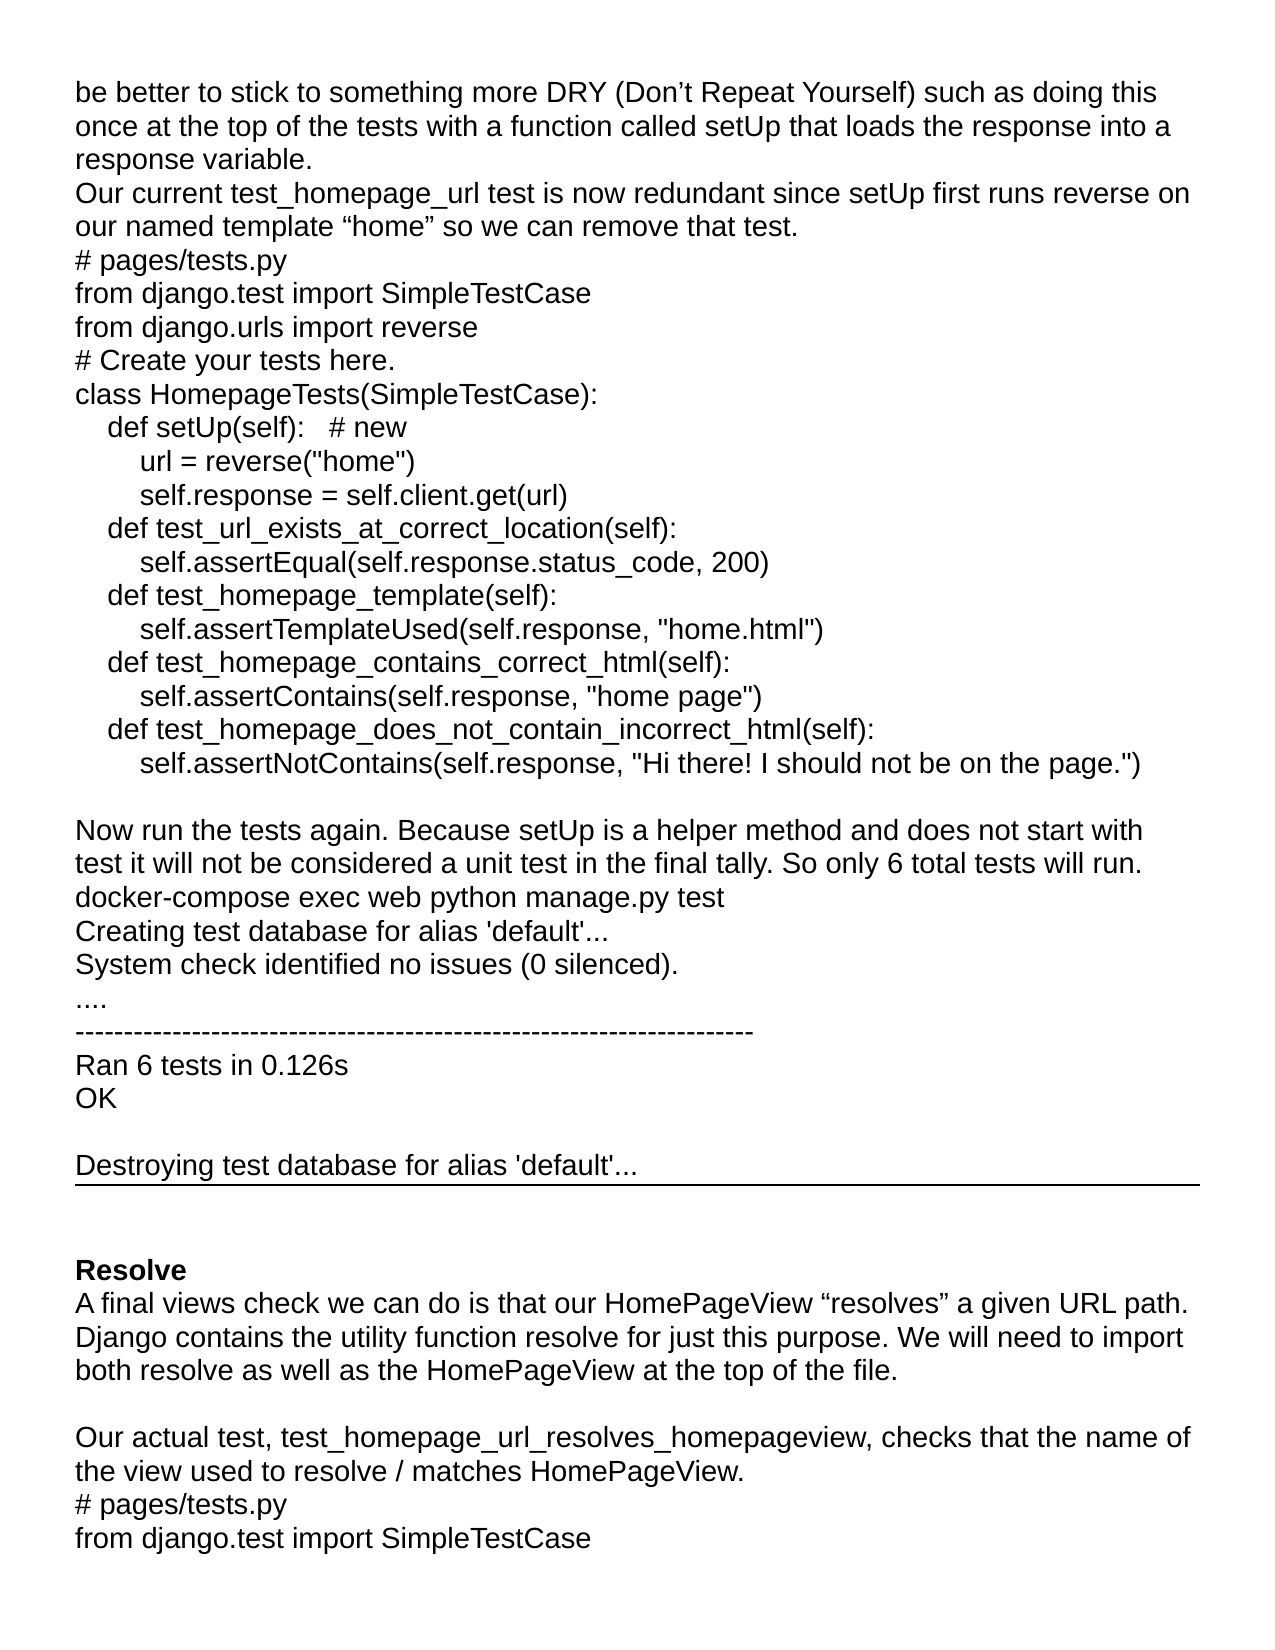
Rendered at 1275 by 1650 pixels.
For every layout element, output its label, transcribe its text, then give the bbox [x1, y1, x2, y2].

text from django.test import SimpleTestCase [75, 1521, 1200, 1554]
text A final views check we can do is that our HomePageView “resolves” a given URL path. Django contains the utility function resolve for just this purpose. We will need to import both resolve as well as the HomePageView at the top of the file. [75, 1286, 1200, 1387]
text class HomepageTests(SimpleTestCase): [75, 377, 1200, 410]
text OK [75, 1081, 1200, 1115]
text def setUp(self): # new [75, 410, 1200, 444]
text self.assertNotContains(self.response, "Hi there! I should not be on the page.") [75, 746, 1200, 779]
text # Create your tests here. [75, 343, 1200, 377]
text self.assertContains(self.response, "home page") [75, 679, 1200, 712]
text ---------------------------------------------------------------------- [75, 1014, 1200, 1048]
text Resolve [75, 1253, 1200, 1286]
text # pages/tests.py [75, 1487, 1200, 1521]
text Ran 6 tests in 0.126s [75, 1048, 1200, 1081]
text System check identified no issues (0 silenced). [75, 947, 1200, 981]
text def test_homepage_contains_correct_html(self): [75, 645, 1200, 679]
text Now run the tests again. Because setUp is a helper method and does not start with test it will not be considered a unit test in the final tally. So only 6 total tests will run. [75, 813, 1200, 880]
text # pages/tests.py [75, 243, 1200, 276]
text docker-compose exec web python manage.py test [75, 880, 1200, 913]
text def test_homepage_template(self): [75, 578, 1200, 612]
text self.assertEqual(self.response.status_code, 200) [75, 544, 1200, 578]
text Creating test database for alias 'default'... [75, 913, 1200, 947]
text .... [75, 981, 1200, 1014]
text Our current test_homepage_url test is now redundant since setUp first runs reverse on our named template “home” so we can remove that test. [75, 176, 1200, 243]
text self.response = self.client.get(url) [75, 477, 1200, 511]
text Our actual test, test_homepage_url_resolves_homepageview, checks that the name of the view used to resolve / matches HomePageView. [75, 1420, 1200, 1487]
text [75, 75, 1200, 176]
text self.assertTemplateUsed(self.response, "home.html") [75, 612, 1200, 645]
text def test_url_exists_at_correct_location(self): [75, 511, 1200, 544]
text url = reverse("home") [75, 444, 1200, 477]
text def test_homepage_does_not_contain_incorrect_html(self): [75, 712, 1200, 746]
text Destroying test database for alias 'default'... [75, 1148, 1200, 1184]
text from django.urls import reverse [75, 310, 1200, 343]
text from django.test import SimpleTestCase [75, 276, 1200, 310]
